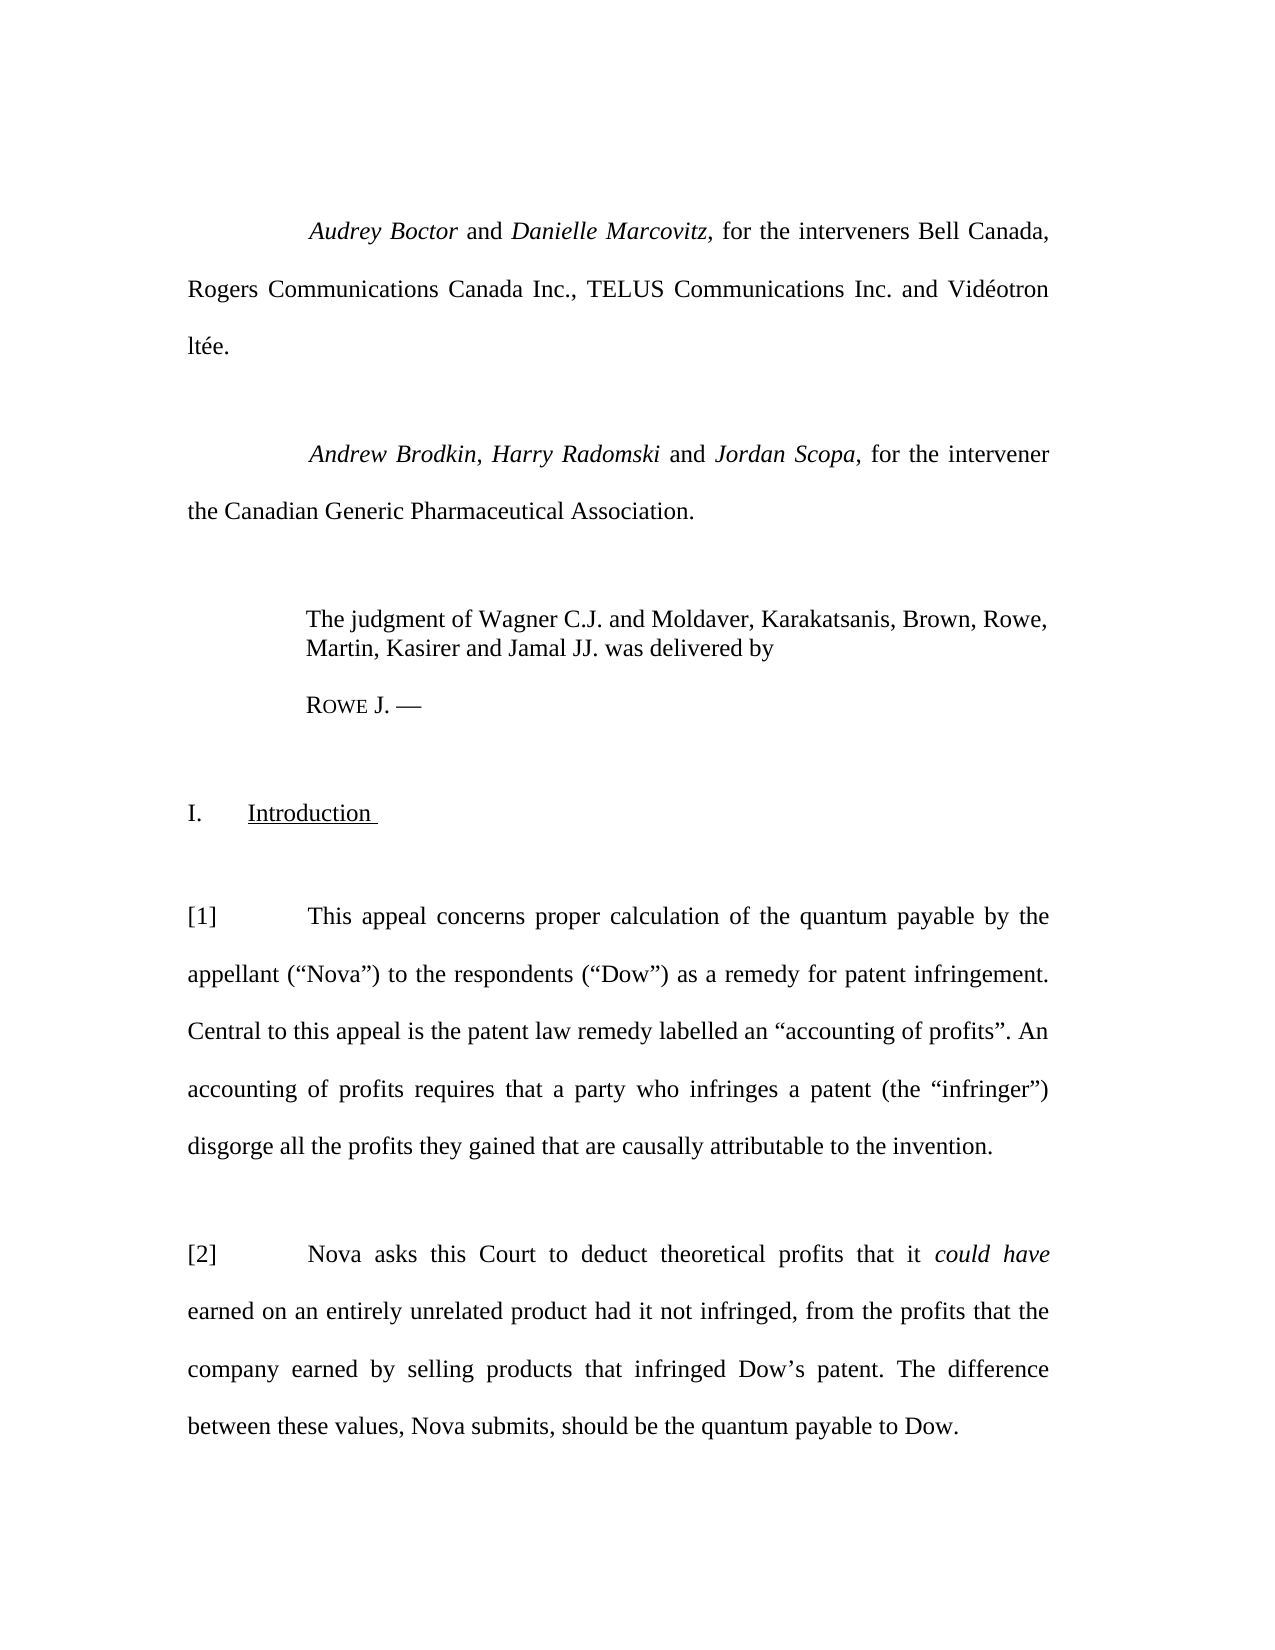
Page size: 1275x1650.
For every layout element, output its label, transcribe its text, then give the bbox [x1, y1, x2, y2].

text Nova asks this Court to deduct theoretical profits that it could have earned on an entirely unrelated product had it not infringed, from the profits that the company earned by selling products that infringed Dow’s patent. The difference between these values, Nova submits, should be the quantum payable to Dow. [187, 1239, 1050, 1440]
text Rowe J. — [187, 690, 1050, 719]
text Andrew Brodkin, Harry Radomski and Jordan Scopa, for the intervener the Canadian Generic Pharmaceutical Association. [187, 439, 1050, 525]
title Introduction [187, 798, 1050, 826]
text This appeal concerns proper calculation of the quantum payable by the appellant (“Nova”) to the respondents (“Dow”) as a remedy for patent infringement. Central to this appeal is the patent law remedy labelled an “accounting of profits”. An accounting of profits requires that a party who infringes a patent (the “infringer”) disgorge all the profits they gained that are causally attributable to the invention. [187, 901, 1050, 1160]
text The judgment of Wagner C.J. and Moldaver, Karakatsanis, Brown, Rowe, Martin, Kasirer and Jamal JJ. was delivered by [306, 604, 1050, 661]
text Audrey Boctor and Danielle Marcovitz, for the interveners Bell Canada, Rogers Communications Canada Inc., TELUS Communications Inc. and Vidéotron ltée. [187, 216, 1050, 360]
